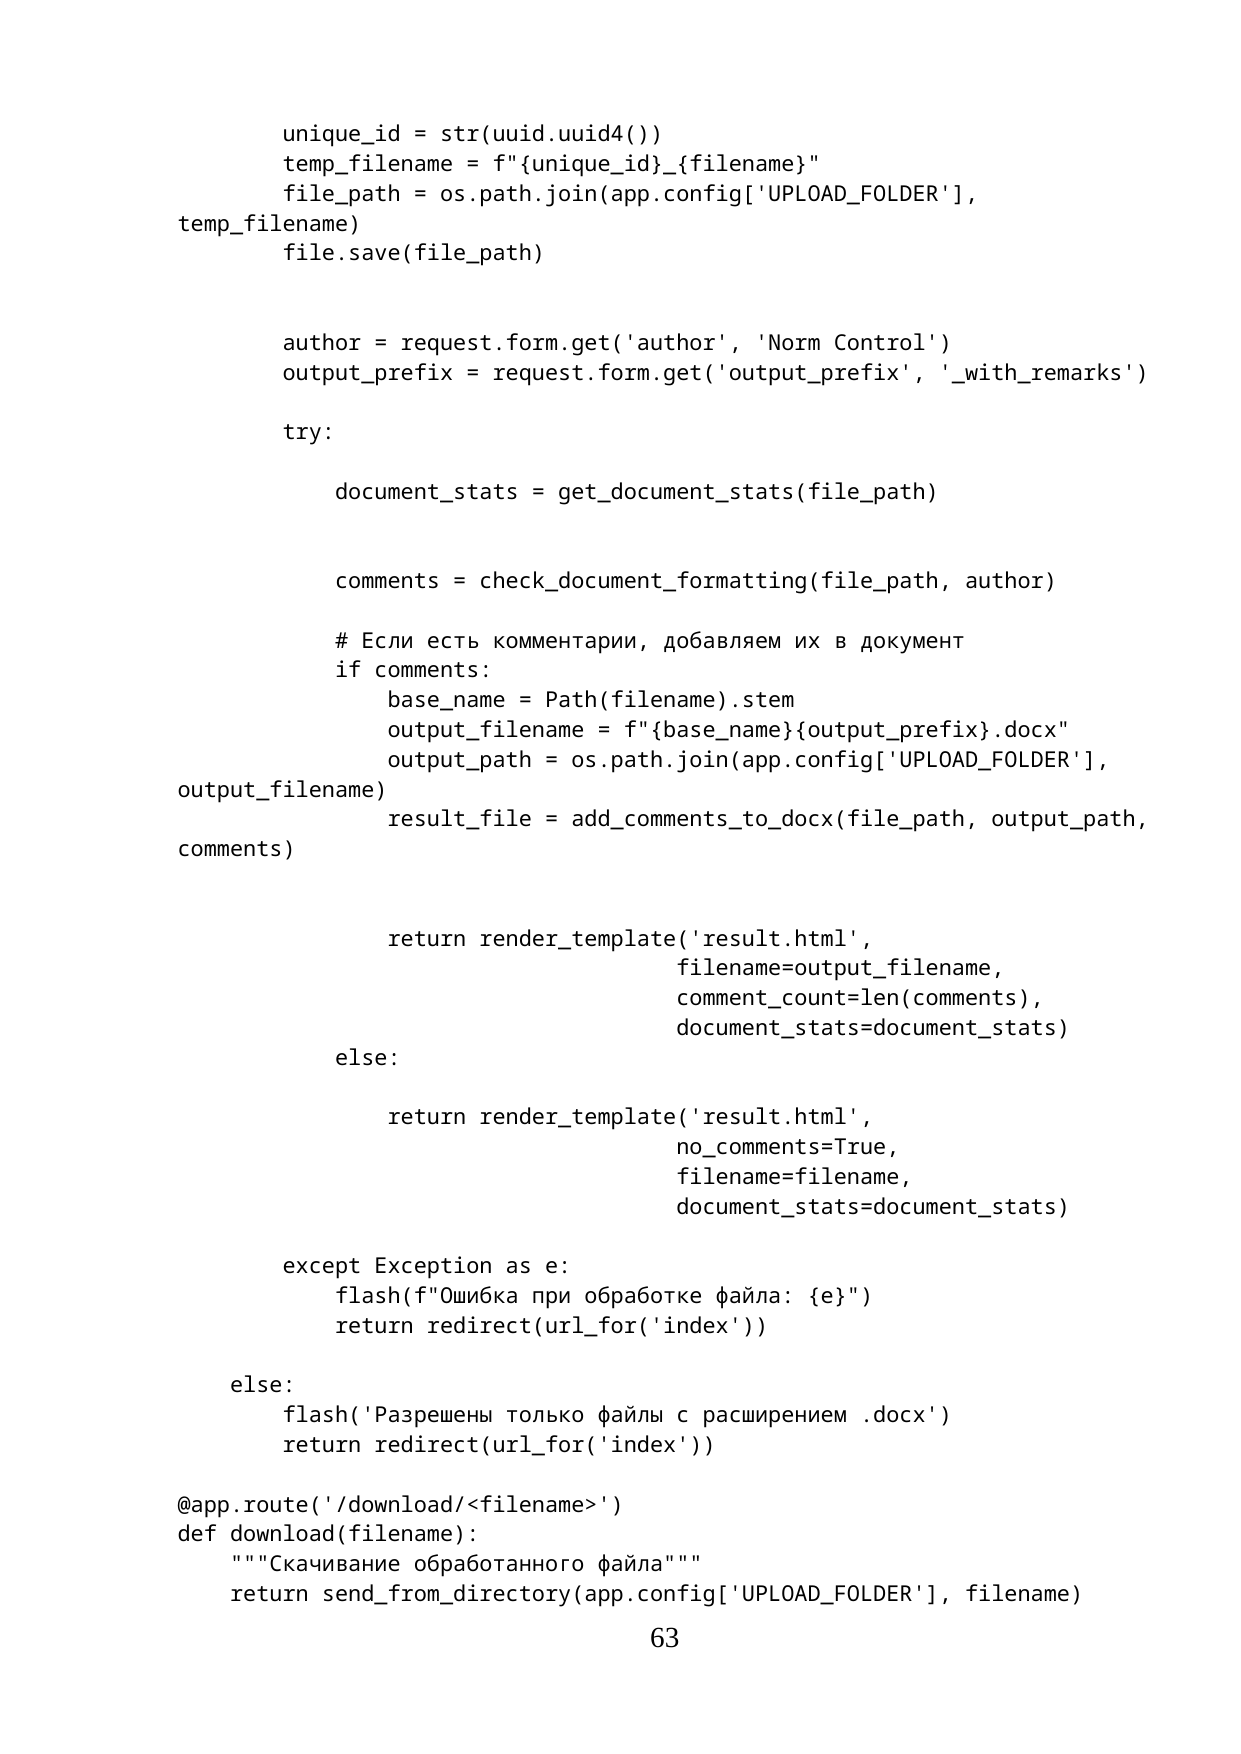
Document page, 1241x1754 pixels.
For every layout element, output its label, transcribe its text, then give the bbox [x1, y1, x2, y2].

text no_comments=True, [177, 1131, 1152, 1161]
text output_path = os.path.join(app.config['UPLOAD_FOLDER'], output_filename) [177, 744, 1152, 803]
text else: [177, 1369, 1152, 1399]
text base_name = Path(filename).stem [177, 684, 1152, 714]
text comments = check_document_formatting(file_path, author) [177, 565, 1152, 595]
text output_prefix = request.form.get('output_prefix', '_with_remarks') [177, 356, 1152, 386]
text return redirect(url_for('index')) [177, 1310, 1152, 1339]
text def download(filename): [177, 1518, 1152, 1548]
text unique_id = str(uuid.uuid4()) [177, 118, 1152, 148]
text output_filename = f"{base_name}{output_prefix}.docx" [177, 714, 1152, 744]
text try: [177, 416, 1152, 446]
text result_file = add_comments_to_docx(file_path, output_path, comments) [177, 803, 1152, 863]
text temp_filename = f"{unique_id}_{filename}" [177, 148, 1152, 178]
text return send_from_directory(app.config['UPLOAD_FOLDER'], filename) [177, 1578, 1152, 1608]
text author = request.form.get('author', 'Norm Control') [177, 327, 1152, 356]
text document_stats=document_stats) [177, 1191, 1152, 1220]
text document_stats=document_stats) [177, 1012, 1152, 1042]
text filename=output_filename, [177, 952, 1152, 982]
text comment_count=len(comments), [177, 982, 1152, 1012]
text file_path = os.path.join(app.config['UPLOAD_FOLDER'], temp_filename) [177, 178, 1152, 237]
text flash('Разрешены только файлы с расширением .docx') [177, 1399, 1152, 1429]
text except Exception as e: [177, 1250, 1152, 1280]
text """Скачивание обработанного файла""" [177, 1548, 1152, 1578]
text file.save(file_path) [177, 237, 1152, 267]
text else: [177, 1042, 1152, 1071]
text if comments: [177, 654, 1152, 684]
text filename=filename, [177, 1161, 1152, 1191]
text return render_template('result.html', [177, 922, 1152, 952]
text document_stats = get_document_stats(file_path) [177, 476, 1152, 505]
text @app.route('/download/<filename>') [177, 1488, 1152, 1518]
text # Если есть комментарии, добавляем их в документ [177, 624, 1152, 654]
text return redirect(url_for('index')) [177, 1429, 1152, 1459]
text return render_template('result.html', [177, 1101, 1152, 1131]
text flash(f"Ошибка при обработке файла: {e}") [177, 1280, 1152, 1310]
